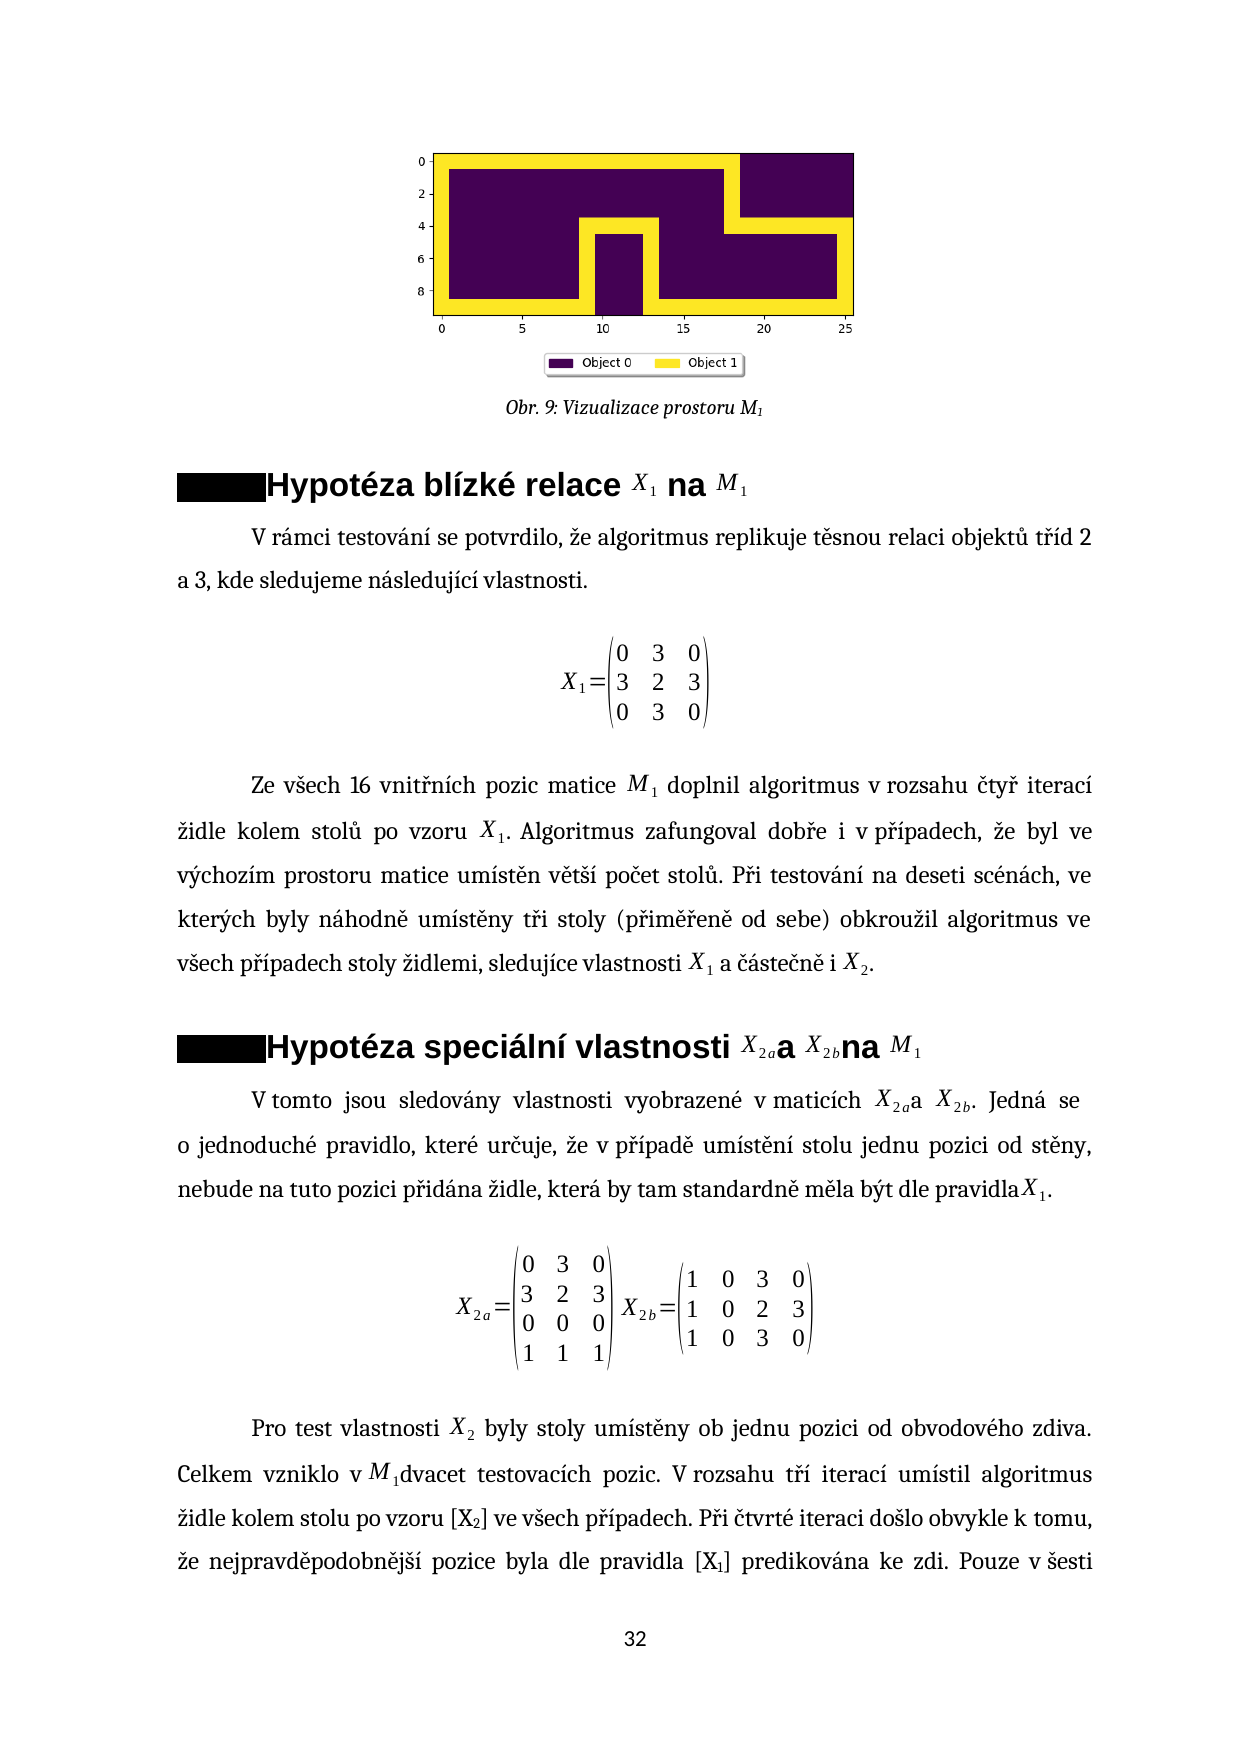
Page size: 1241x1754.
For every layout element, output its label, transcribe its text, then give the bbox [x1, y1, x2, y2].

subtitle Hypotéza speciální vlastnosti a na [177, 1027, 1092, 1065]
picture [414, 147, 856, 382]
text V rámci testování se potvrdilo, že algoritmus replikuje těsnou relaci objektů tříd 2 a 3, kde sledujeme následující vlastnosti. [177, 523, 1092, 595]
subtitle Hypotéza blízké relace na [177, 465, 1092, 503]
text Ze všech 16 vnitřních pozic matice doplnil algoritmus v rozsahu čtyř iterací židle kolem stolů po vzoru . Algoritmus zafungoval dobře i v případech, že byl ve výchozím prostoru matice umístěn větší počet stolů. Při testování na deseti scénách, ve kterých byly náhodně umístěny tři stoly (přiměřeně od sebe) obkroužil algoritmus ve všech případech stoly židlemi, sledujíce vlastnosti a částečně i . [177, 770, 1092, 979]
text V tomto jsou sledovány vlastnosti vyobrazené v maticích a . Jedná se o jednoduché pravidlo, které určuje, že v případě umístění stolu jednu pozici od stěny, nebude na tuto pozici přidána židle, která by tam standardně měla být dle pravidla. [177, 1085, 1092, 1205]
text Obr. 9: Vizualizace prostoru M1 [177, 396, 1092, 420]
